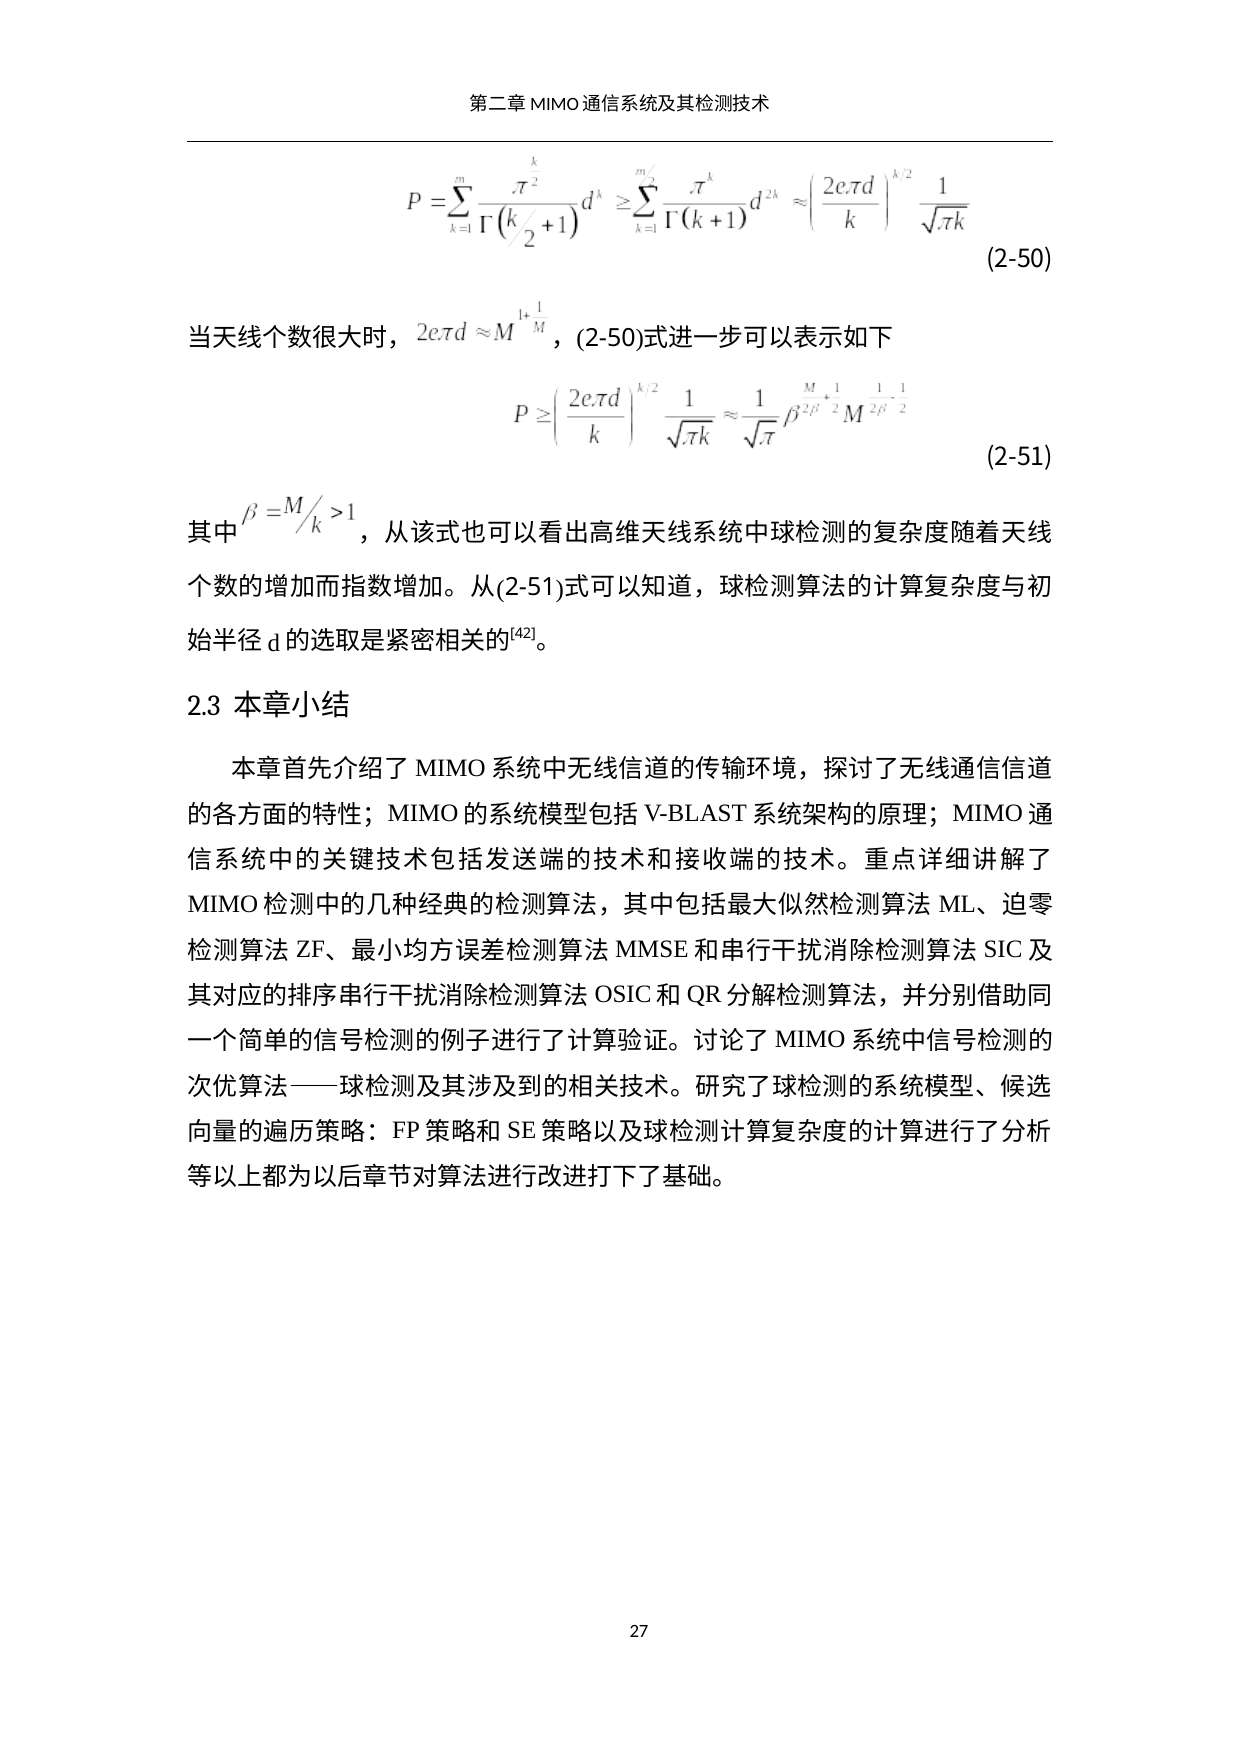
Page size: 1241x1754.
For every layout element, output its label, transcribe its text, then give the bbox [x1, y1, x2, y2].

text (2-51) [187, 376, 1053, 473]
text 当天线个数很大时，，(2-50)式进一步可以表示如下 [187, 296, 1053, 354]
text (2-50) [187, 150, 1053, 274]
text 其中，从该式也可以看出高维天线系统中球检测的复杂度随着天线个数的增加而指数增加。从(2-51)式可以知道，球检测算法的计算复杂度与初始半径d的选取是紧密相关的[42]。 [187, 494, 1053, 657]
subtitle 2.3 本章小结 [187, 682, 1053, 724]
text 本章首先介绍了MIMO系统中无线信道的传输环境，探讨了无线通信信道的各方面的特性；MIMO的系统模型包括V-BLAST系统架构的原理；MIMO通信系统中的关键技术包括发送端的技术和接收端的技术。重点详细讲解了MIMO检测中的几种经典的检测算法，其中包括最大似然检测算法ML、迫零检测算法ZF、最小均方误差检测算法MMSE和串行干扰消除检测算法SIC及其对应的排序串行干扰消除检测算法OSIC和QR分解检测算法，并分别借助同一个简单的信号检测的例子进行了计算验证。讨论了MIMO系统中信号检测的次优算法——球检测及其涉及到的相关技术。研究了球检测的系统模型、候选向量的遍历策略：FP策略和SE策略以及球检测计算复杂度的计算进行了分析等以上都为以后章节对算法进行改进打下了基础。 [187, 749, 1053, 1193]
